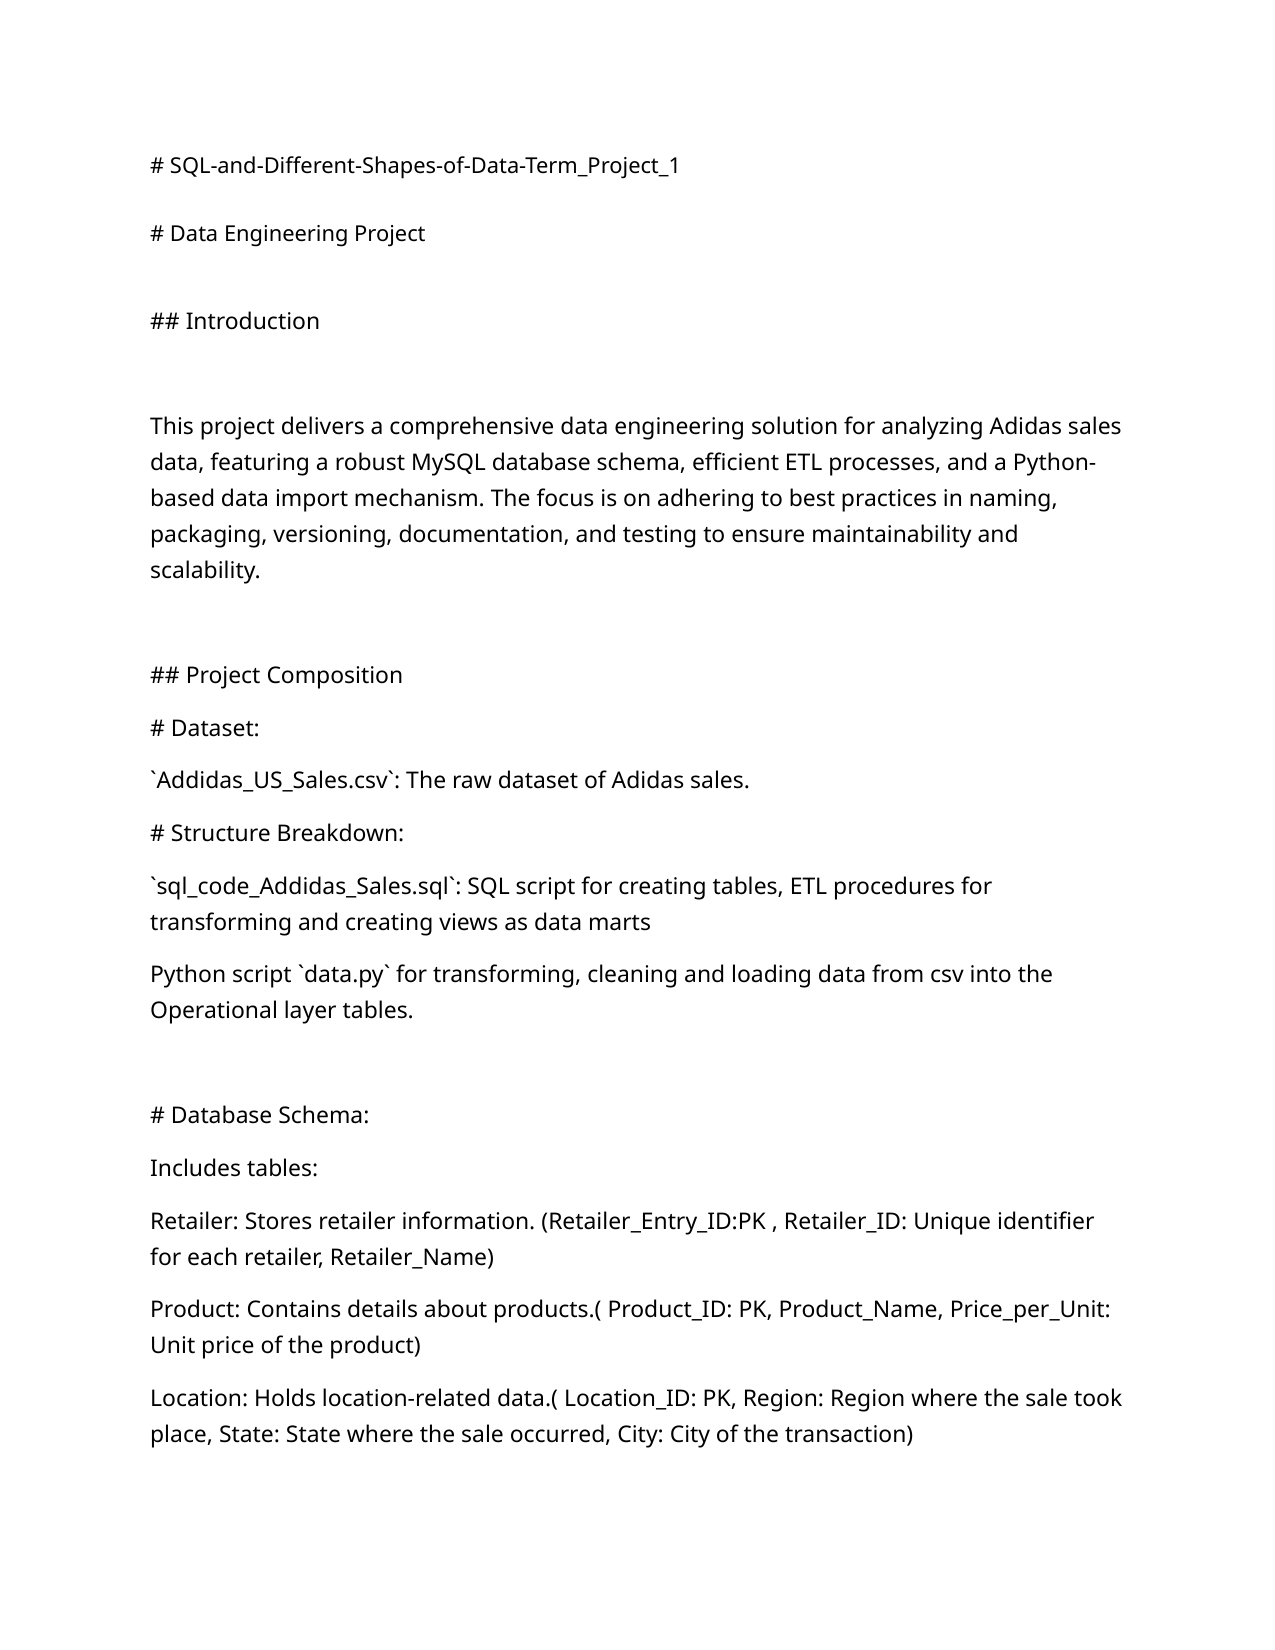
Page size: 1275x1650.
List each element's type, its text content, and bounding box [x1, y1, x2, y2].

text `Addidas_US_Sales.csv`: The raw dataset of Adidas sales. [150, 764, 1125, 796]
text # Database Schema: [150, 1099, 1125, 1131]
text # SQL-and-Different-Shapes-of-Data-Term_Project_1 [150, 150, 1125, 180]
text Python script `data.py` for transforming, cleaning and loading data from csv into the Operational layer tables. [150, 958, 1125, 1025]
text ## Introduction [150, 305, 1125, 336]
text `sql_code_Addidas_Sales.sql`: SQL script for creating tables, ETL procedures for transforming and creating views as data marts [150, 870, 1125, 937]
text Retailer: Stores retailer information. (Retailer_Entry_ID:PK , Retailer_ID: Unique identifier for each retailer, Retailer_Name) [150, 1204, 1125, 1272]
text # Dataset: [150, 712, 1125, 743]
text # Data Engineering Project [150, 218, 1125, 248]
text Includes tables: [150, 1152, 1125, 1183]
text ## Project Composition [150, 659, 1125, 691]
text Product: Contains details about products.( Product_ID: PK, Product_Name, Price_per_Unit: Unit price of the product) [150, 1293, 1125, 1360]
text Location: Holds location-related data.( Location_ID: PK, Region: Region where the sale took place, State: State where the sale occurred, City: City of the transaction) [150, 1382, 1125, 1449]
text This project delivers a comprehensive data engineering solution for analyzing Adidas sales data, featuring a robust MySQL database schema, efficient ETL processes, and a Python-based data import mechanism. The focus is on adhering to best practices in naming, packaging, versioning, documentation, and testing to ensure maintainability and scalability. [150, 410, 1125, 585]
text # Structure Breakdown: [150, 817, 1125, 848]
